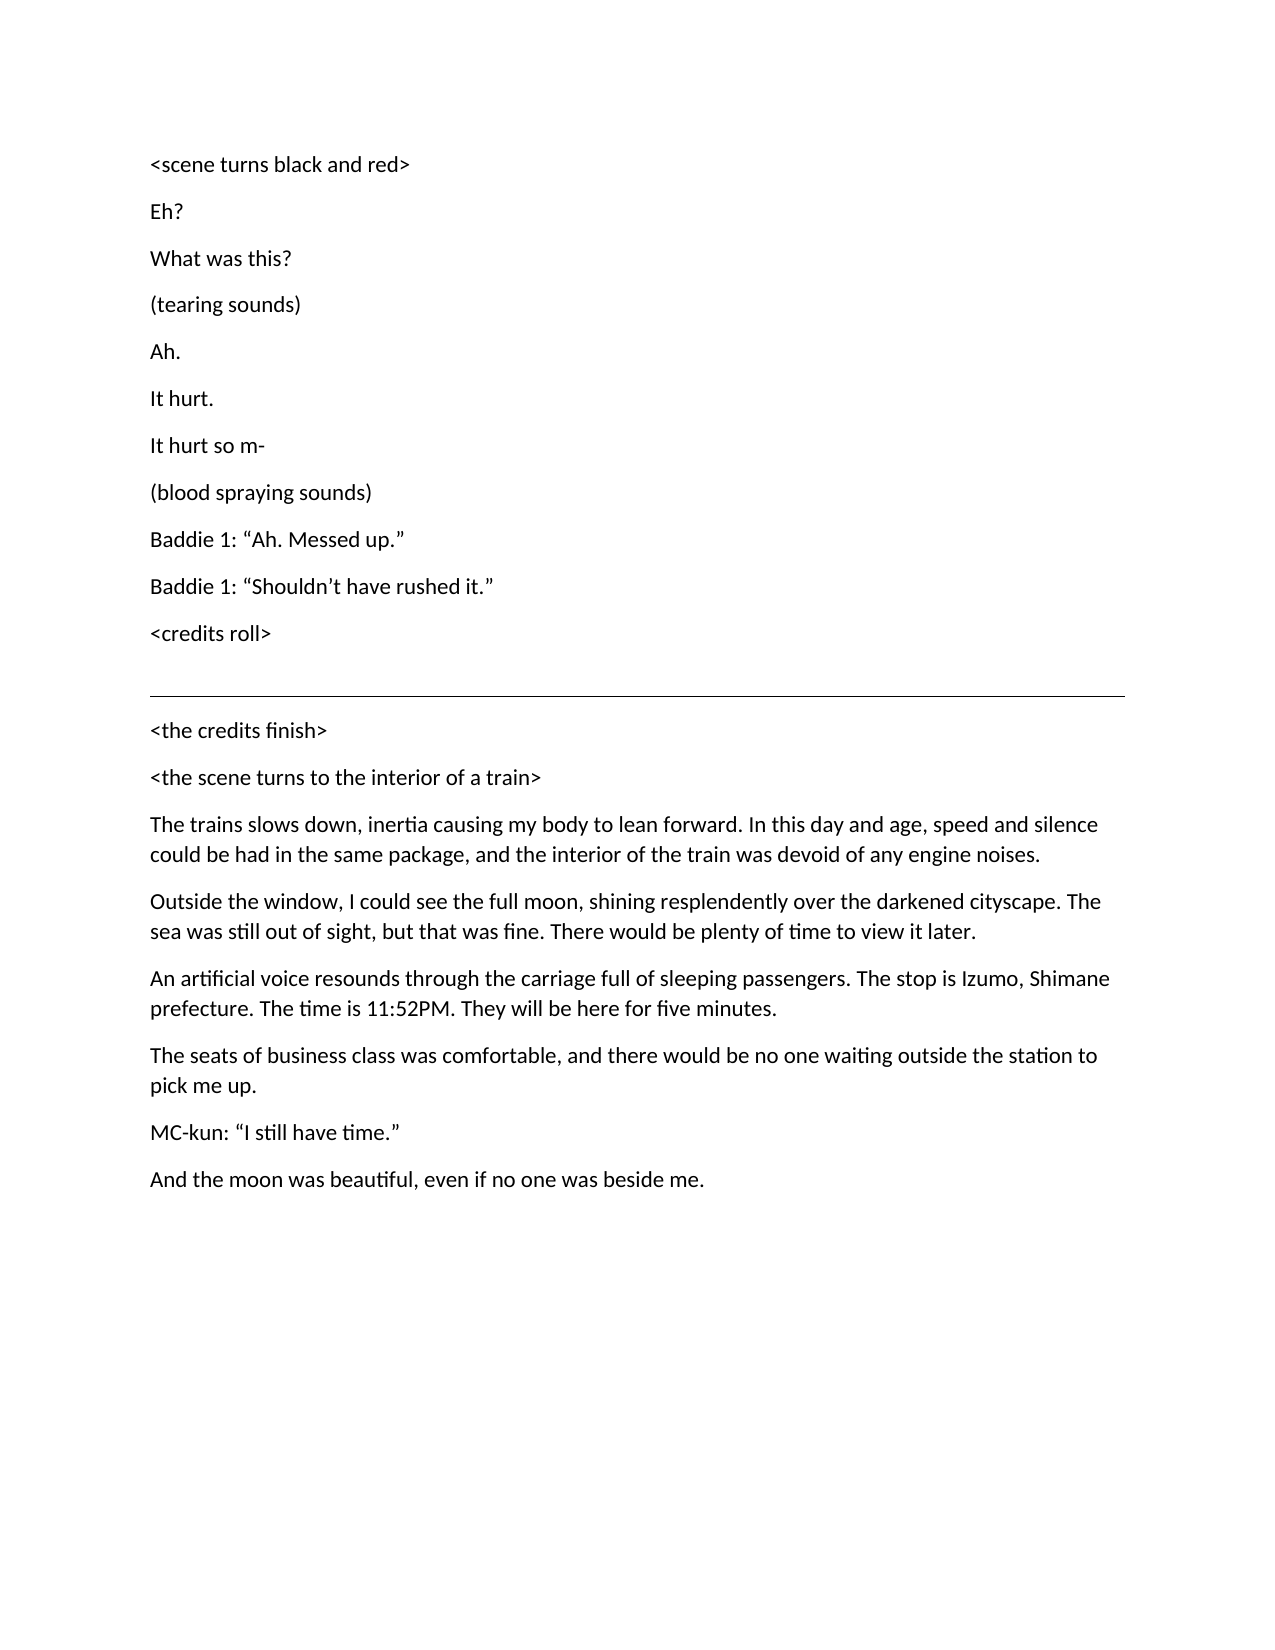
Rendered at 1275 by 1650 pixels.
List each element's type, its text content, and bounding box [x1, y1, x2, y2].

text <credits roll> [150, 619, 1125, 647]
text Baddie 1: “Ah. Messed up.” [150, 525, 1125, 553]
text Outside the window, I could see the full moon, shining resplendently over the darkened cityscape. The sea was still out of sight, but that was fine. There would be plenty of time to view it later. [150, 887, 1125, 945]
text Baddie 1: “Shouldn’t have rushed it.” [150, 572, 1125, 600]
text An artificial voice resounds through the carriage full of sleeping passengers. The stop is Izumo, Shimane prefecture. The time is 11:52PM. They will be here for five minutes. [150, 964, 1125, 1022]
text It hurt. [150, 384, 1125, 412]
text Eh? [150, 197, 1125, 225]
text MC-kun: “I still have time.” [150, 1118, 1125, 1146]
text (tearing sounds) [150, 291, 1125, 319]
text It hurt so m- [150, 431, 1125, 459]
text What was this? [150, 244, 1125, 272]
text The seats of business class was comfortable, and there would be no one waiting outside the station to pick me up. [150, 1041, 1125, 1099]
text (blood spraying sounds) [150, 478, 1125, 506]
text <the credits finish> [150, 716, 1125, 744]
text And the moon was beautiful, even if no one was beside me. [150, 1165, 1125, 1193]
text <scene turns black and red> [150, 150, 1125, 178]
text The trains slows down, inertia causing my body to lean forward. In this day and age, speed and silence could be had in the same package, and the interior of the train was devoid of any engine noises. [150, 810, 1125, 868]
text Ah. [150, 337, 1125, 366]
text <the scene turns to the interior of a train> [150, 763, 1125, 791]
